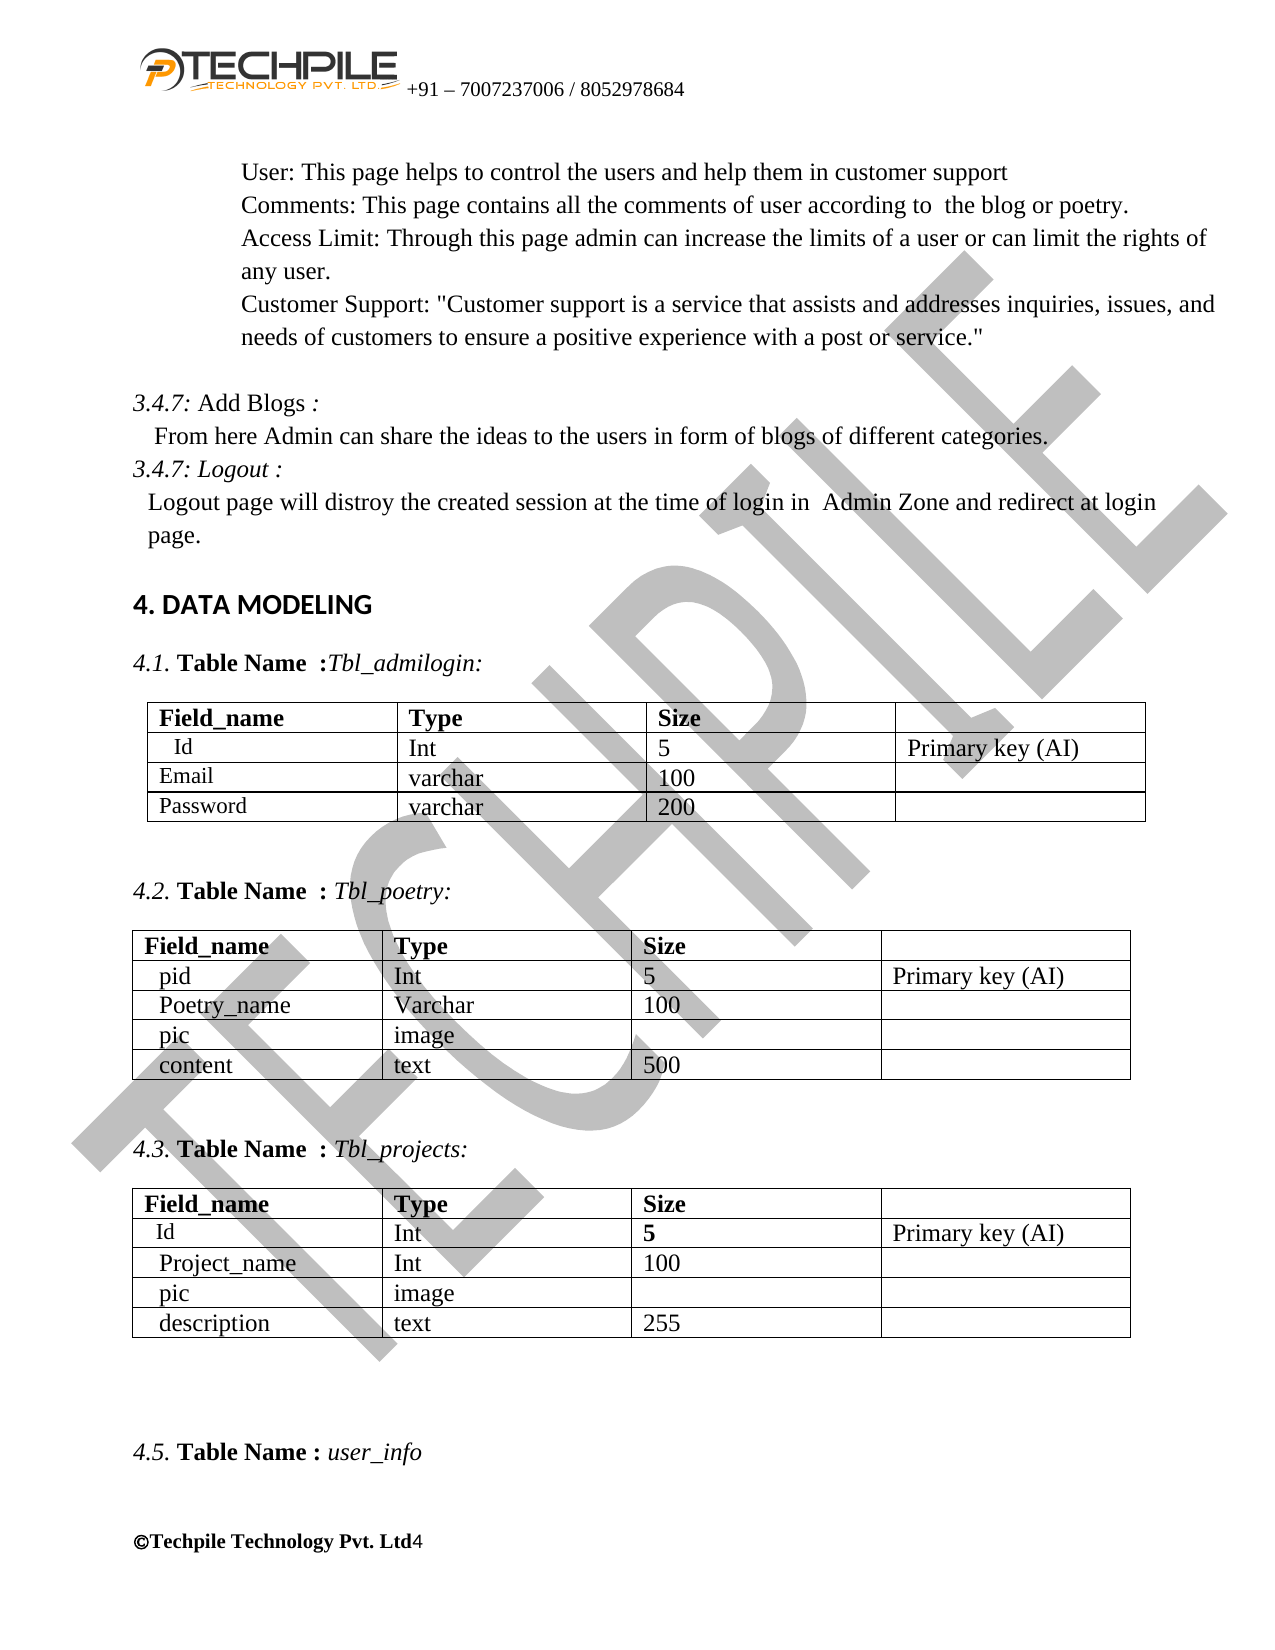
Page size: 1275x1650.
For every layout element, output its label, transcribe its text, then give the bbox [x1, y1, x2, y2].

text Customer Support: "Customer support is a service that assists and addresses inquiries, issues, and needs of customers to ensure a positive experience with a post or service." [241, 289, 1232, 351]
table_cell [882, 1020, 1130, 1049]
table_header Type [398, 703, 646, 732]
table_cell 5 [632, 1219, 881, 1247]
table_cell Primary key (AI) [882, 1219, 1130, 1247]
table_cell Int [383, 1248, 631, 1277]
text 4.5. Table Name : user_info [133, 1437, 1167, 1465]
table_header Type [383, 931, 631, 960]
table_cell image [383, 1278, 631, 1307]
table_header [882, 931, 1130, 960]
table_header Field_name [133, 1189, 382, 1217]
table_cell varchar [398, 793, 646, 821]
table_header Type [383, 1189, 631, 1217]
table_cell 100 [632, 1248, 881, 1277]
table_cell 5 [632, 961, 881, 989]
table_cell [882, 991, 1130, 1019]
table_cell image [383, 1020, 631, 1049]
text 4.1. Table Name :Tbl_admilogin: [133, 648, 1167, 677]
table_cell text [383, 1050, 631, 1079]
table_cell Id [148, 733, 397, 762]
table_cell pic [133, 1020, 382, 1049]
table_cell [882, 1278, 1130, 1307]
table_cell Password [148, 793, 397, 821]
table_cell varchar [398, 763, 646, 791]
table_header Field_name [148, 703, 397, 732]
table_cell 5 [647, 733, 895, 762]
text 3.4.7: Add Blogs : [133, 388, 1232, 417]
table_cell [632, 1278, 881, 1307]
table_cell Int [383, 961, 631, 989]
text Access Limit: Through this page admin can increase the limits of a user or can limit the rights of any user. [241, 223, 1232, 285]
table_cell Varchar [383, 991, 631, 1019]
table_header Size [632, 1189, 881, 1217]
text 4.2. Table Name : Tbl_poetry: [133, 876, 1167, 905]
text Comments: This page contains all the comments of user according to the blog or poetry. [133, 190, 1232, 219]
table_cell content [133, 1050, 382, 1079]
table_cell [896, 793, 1145, 821]
table_cell text [383, 1308, 631, 1337]
table_cell Poetry_name [133, 991, 382, 1019]
table_cell Email [148, 763, 397, 791]
table_cell 500 [632, 1050, 881, 1079]
table_cell [882, 1050, 1130, 1079]
table_header Field_name [133, 931, 382, 960]
table_cell [632, 1020, 881, 1049]
table_cell [882, 1248, 1130, 1277]
text User: This page helps to control the users and help them in customer support [133, 157, 1232, 186]
table_cell Project_name [133, 1248, 382, 1277]
text 4.3. Table Name : Tbl_projects: [133, 1134, 1167, 1162]
text From here Admin can share the ideas to the users in form of blogs of different categories. [148, 421, 1167, 450]
table_header [896, 703, 1145, 732]
table_header Size [632, 931, 881, 960]
table_cell 255 [632, 1308, 881, 1337]
table_cell 100 [647, 763, 895, 791]
text 3.4.7: Logout : [133, 454, 1167, 483]
table_cell Id [133, 1219, 382, 1247]
table_cell Primary key (AI) [896, 733, 1145, 762]
table_cell 200 [647, 793, 895, 821]
table_header Size [647, 703, 895, 732]
table_cell Int [383, 1219, 631, 1247]
table_cell pic [133, 1278, 382, 1307]
table_cell 100 [632, 991, 881, 1019]
text Logout page will distroy the created session at the time of login in Admin Zone and redirect at login page. [148, 487, 1167, 549]
picture [132, 45, 407, 97]
table_cell pid [133, 961, 382, 989]
table_cell [896, 763, 1145, 791]
table_cell Primary key (AI) [882, 961, 1130, 989]
table_header [882, 1189, 1130, 1217]
table_cell Int [398, 733, 646, 762]
text 4. DATA MODELING [133, 586, 1167, 622]
table_cell [882, 1308, 1130, 1337]
table_cell description [133, 1308, 382, 1337]
